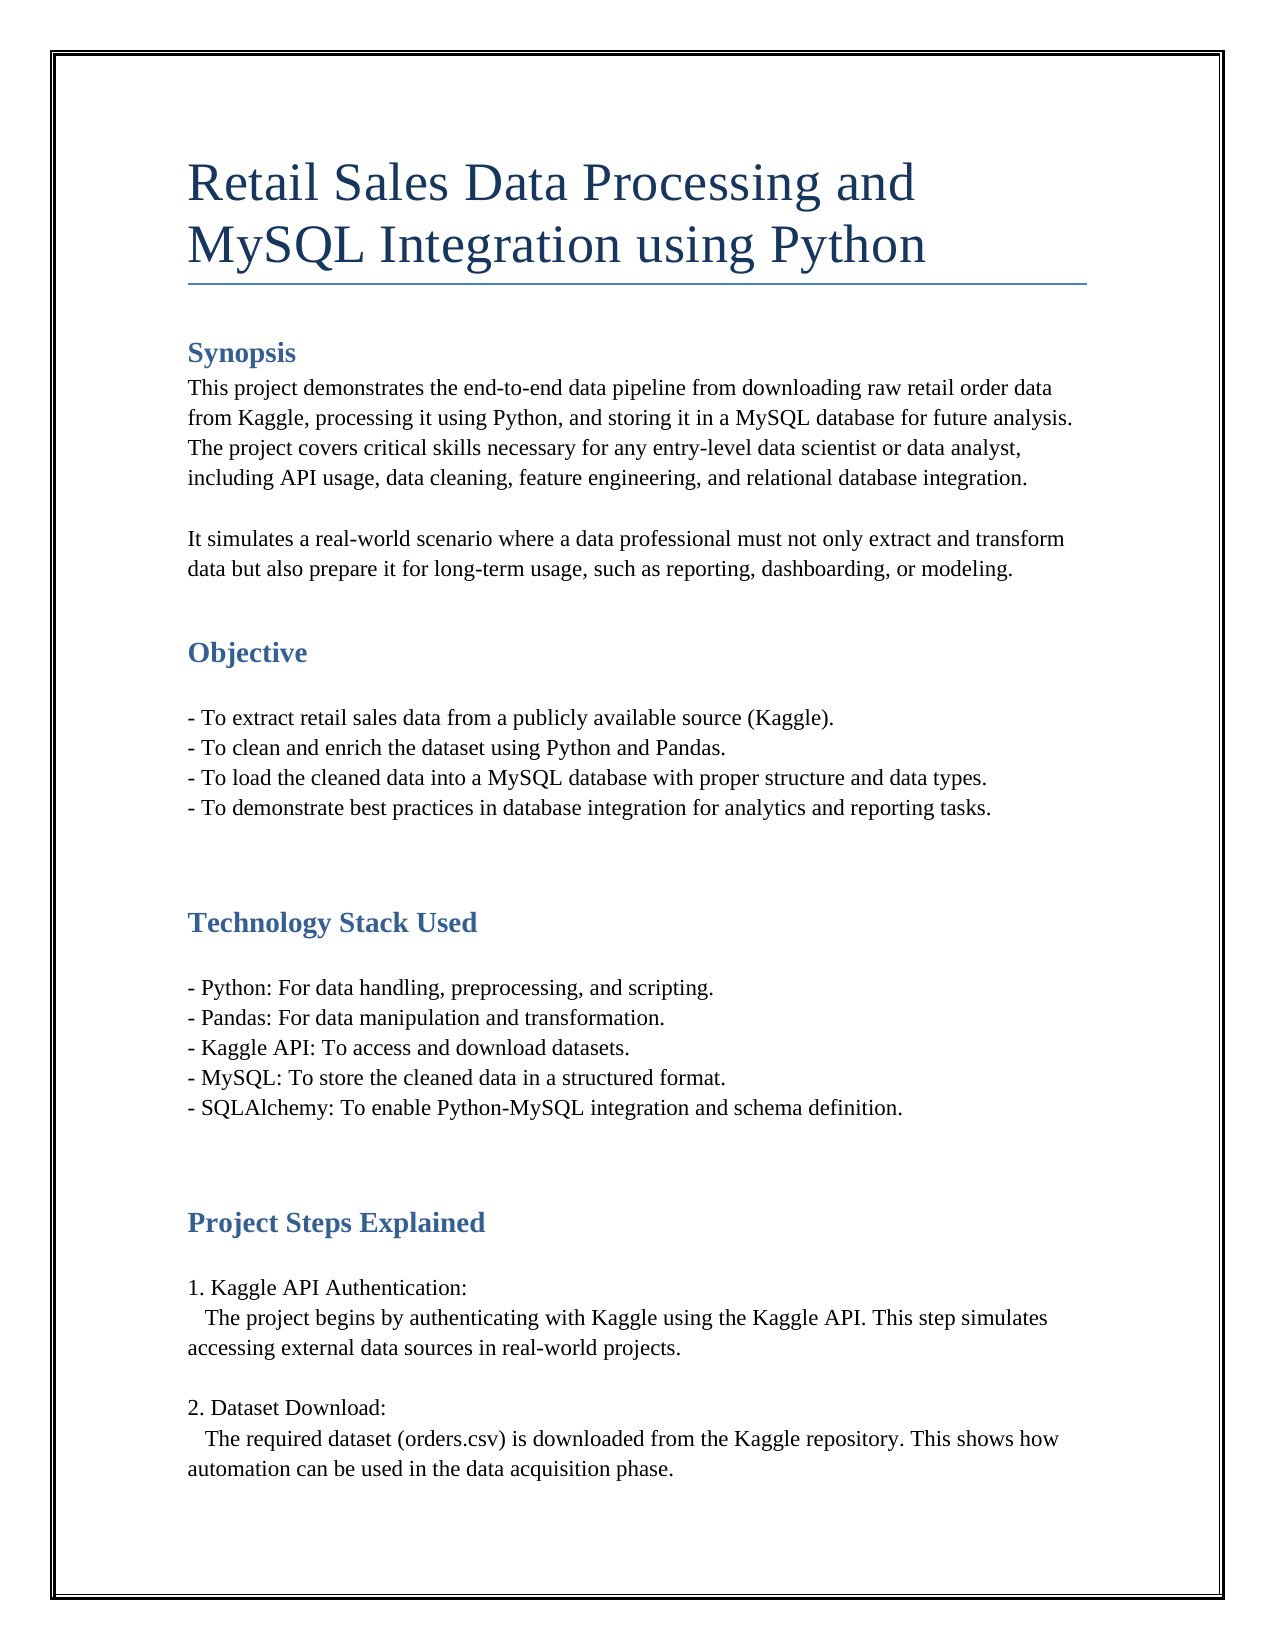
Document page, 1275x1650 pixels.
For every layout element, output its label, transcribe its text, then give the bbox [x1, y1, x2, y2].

subtitle Objective [187, 635, 1087, 668]
subtitle Synopsis [187, 335, 1087, 368]
text - To extract retail sales data from a publicly available source (Kaggle). - To clean and enrich the dataset using Python and Pandas. - To load the cleaned data into a MySQL database with proper structure and data types. - To demonstrate best practices in database integration for analytics and reporting tasks. [187, 673, 1087, 851]
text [187, 1243, 1087, 1481]
title Retail Sales Data Processing and MySQL Integration using Python [187, 150, 1087, 285]
subtitle Technology Stack Used [187, 905, 1087, 938]
text - Python: For data handling, preprocessing, and scripting. - Pandas: For data manipulation and transformation. - Kaggle API: To access and download datasets. - MySQL: To store the cleaned data in a structured format. - SQLAlchemy: To enable Python-MySQL integration and schema definition. [187, 943, 1087, 1151]
subtitle Project Steps Explained [187, 1205, 1087, 1238]
text This project demonstrates the end-to-end data pipeline from downloading raw retail order data from Kaggle, processing it using Python, and storing it in a MySQL database for future analysis. The project covers critical skills necessary for any entry-level data scientist or data analyst, including API usage, data cleaning, feature engineering, and relational database integration. It simulates a real-world scenario where a data professional must not only extract and transform data but also prepare it for long-term usage, such as reporting, dashboarding, or modeling. [187, 373, 1087, 581]
